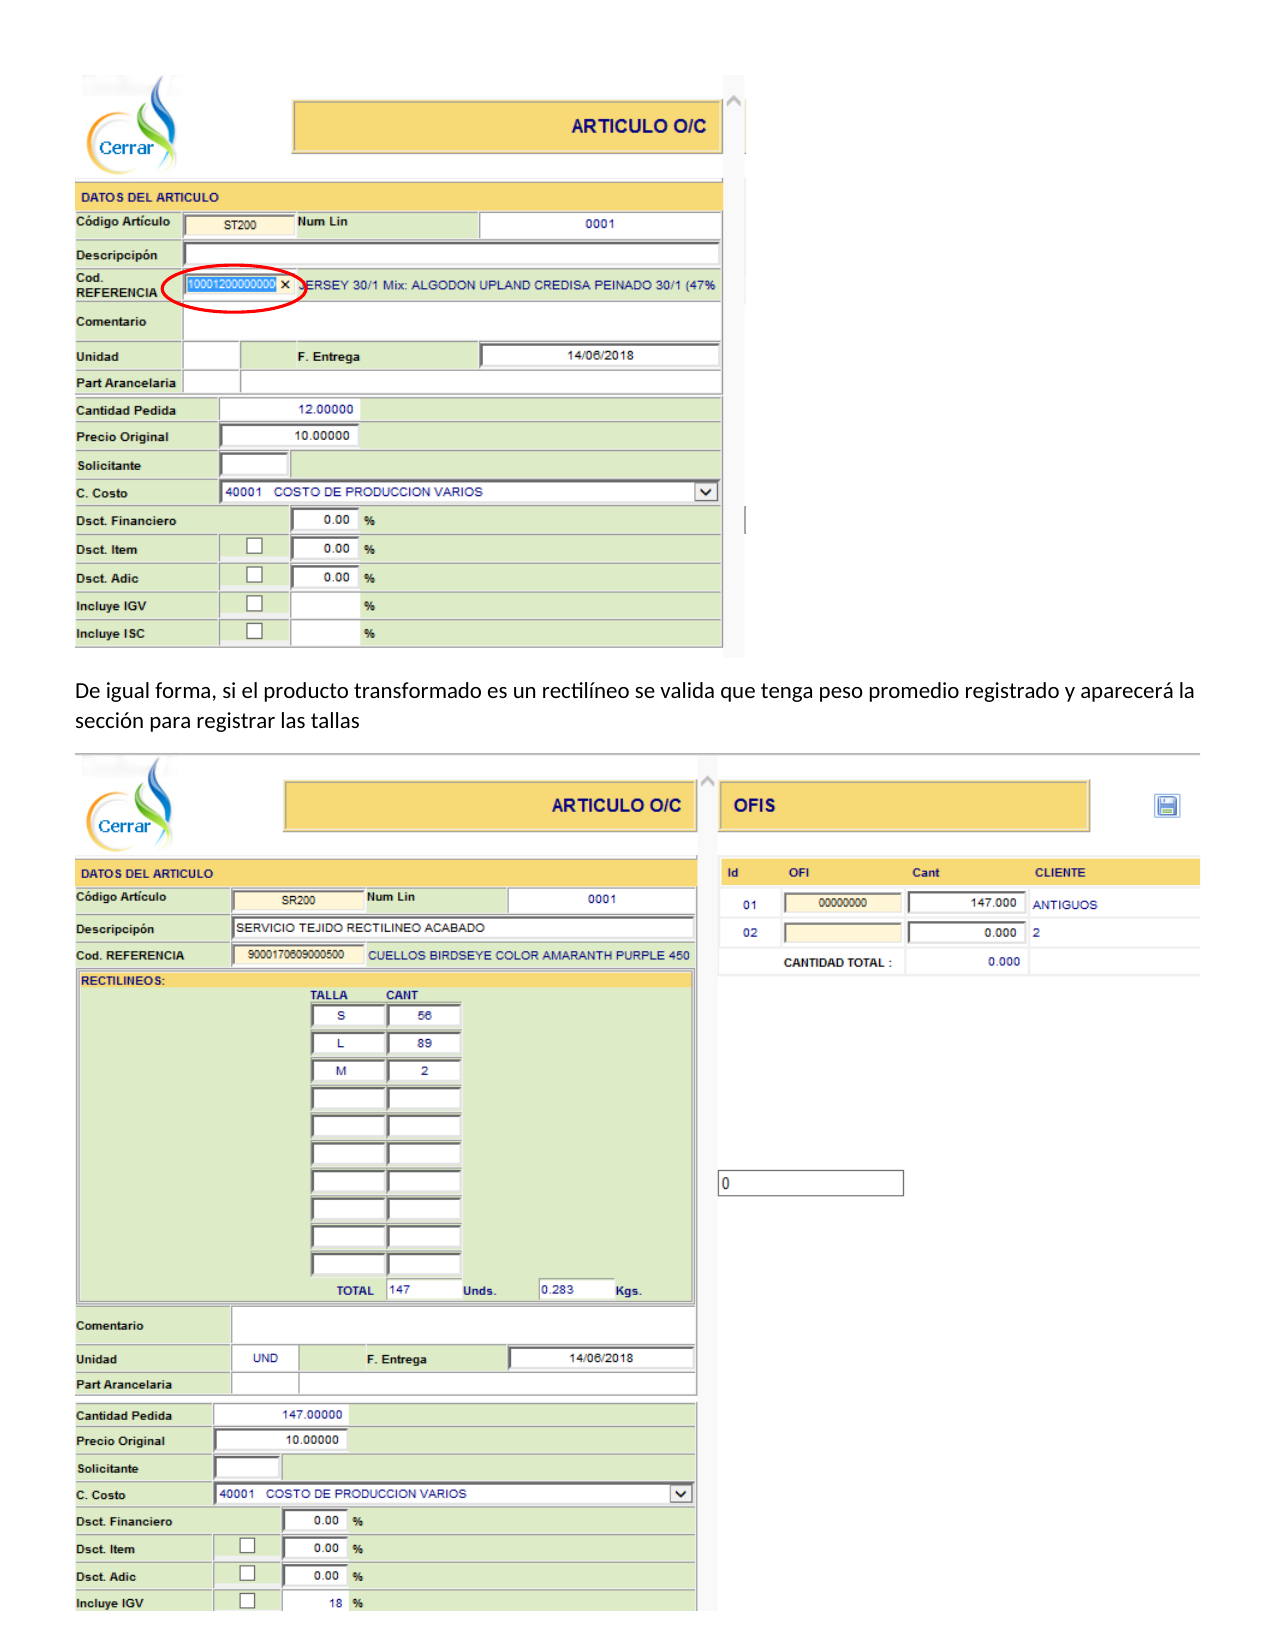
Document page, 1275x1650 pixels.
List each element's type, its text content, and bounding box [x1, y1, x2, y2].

text De igual forma, si el producto transformado es un rectilíneo se valida que tenga peso promedio registrado y aparecerá la sección para registrar las tallas [75, 676, 1200, 735]
